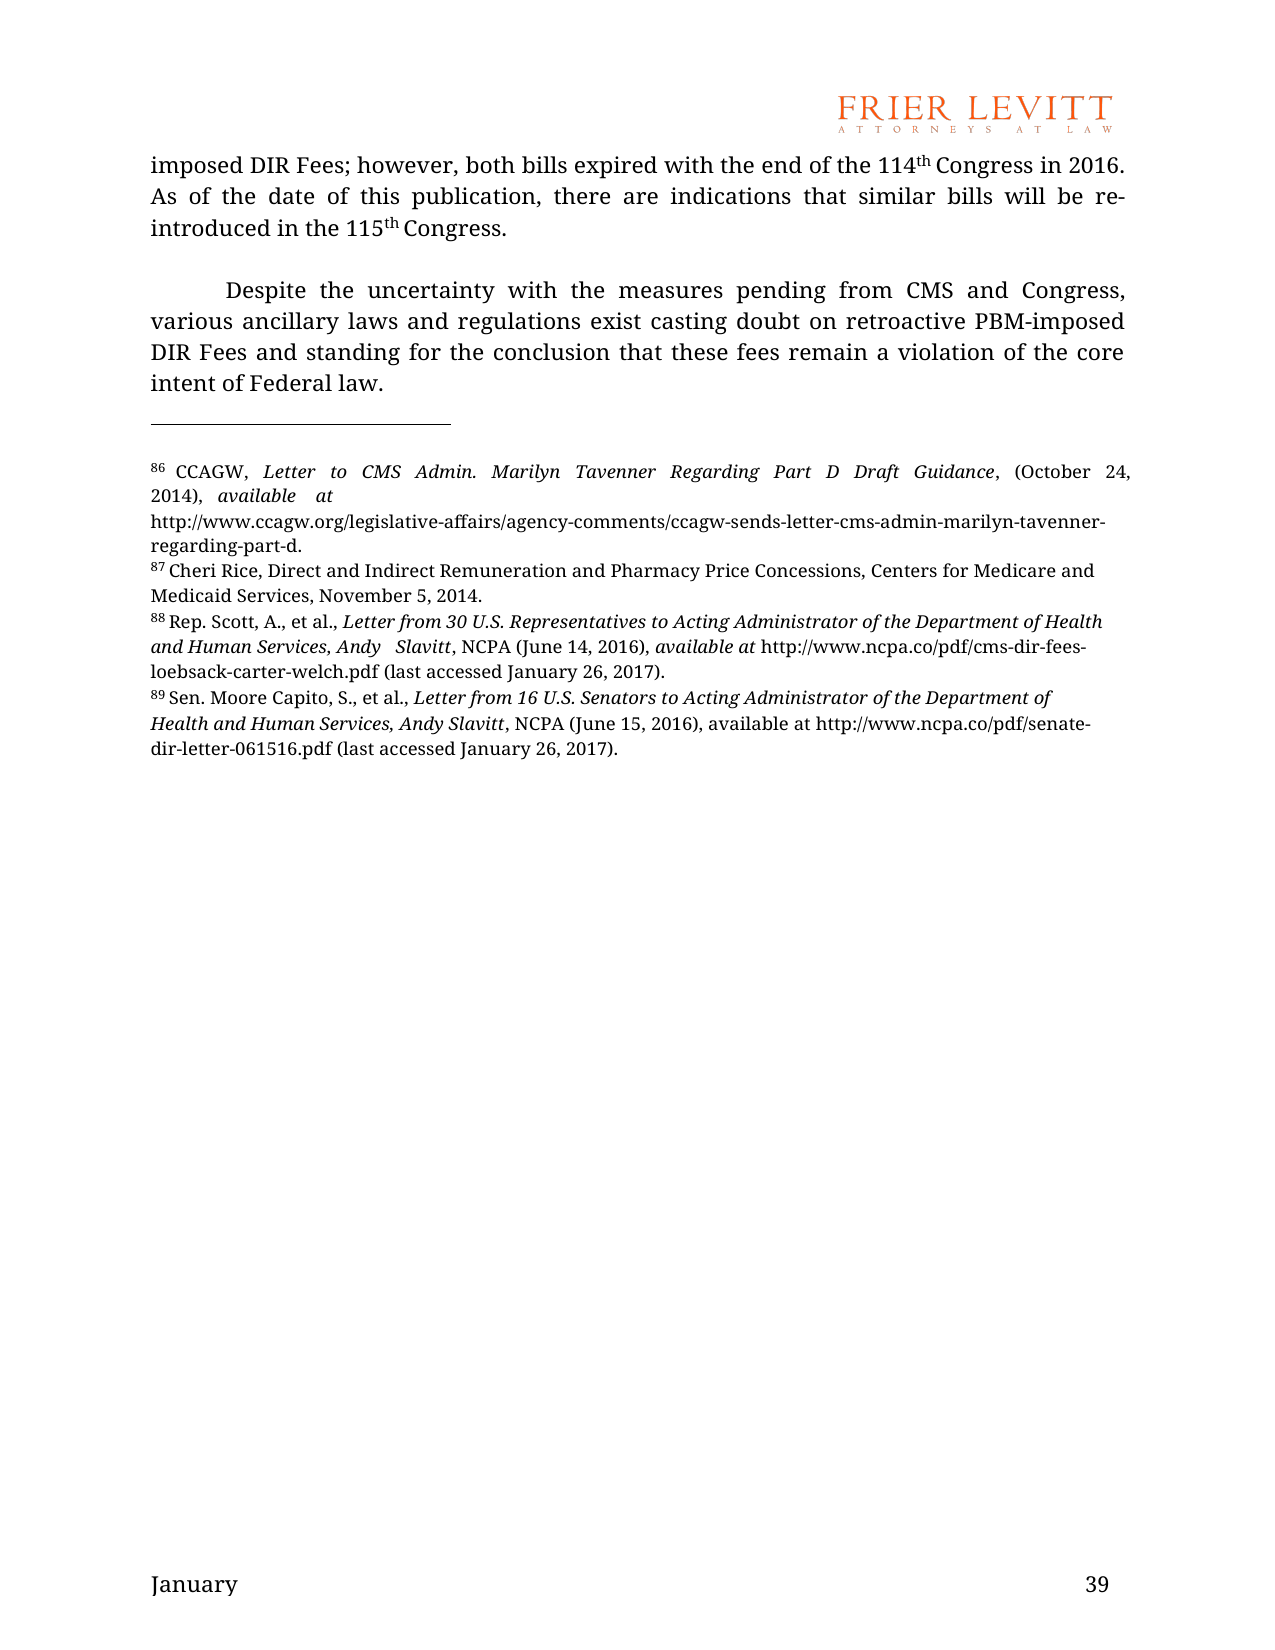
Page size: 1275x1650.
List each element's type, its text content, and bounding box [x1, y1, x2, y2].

text 86 CCAGW, Letter to CMS Admin. Marilyn Tavenner Regarding Part D Draft Guidance, (October 24, 2014), available at [150, 459, 1137, 508]
text 89 Sen. Moore Capito, S., et al., Letter from 16 U.S. Senators to Acting Administrator of the Department of Health and Human Services, Andy Slavitt, NCPA (June 15, 2016), available at http://www.ncpa.co/pdf/senate-dir-letter-061516.pdf (last accessed January 26, 2017). [150, 686, 1111, 761]
text 88 Rep. Scott, A., et al., Letter from 30 U.S. Representatives to Acting Administrator of the Department of Health and Human Services, Andy Slavitt, NCPA (June 14, 2016), available at http://www.ncpa.co/pdf/cms-dir-fees-loebsack-carter-welch.pdf (last accessed January 26, 2017). [150, 609, 1112, 684]
text Despite the uncertainty with the measures pending from CMS and Congress, various ancillary laws and regulations exist casting doubt on retroactive PBM-imposed DIR Fees and standing for the conclusion that these fees remain a violation of the core intent of Federal law. [150, 274, 1126, 398]
text 87 Cheri Rice, Direct and Indirect Remuneration and Pharmacy Price Concessions, Centers for Medicare and Medicaid Services, November 5, 2014. [150, 558, 1137, 608]
picture [822, 75, 1126, 150]
text http://www.ccagw.org/legislative-affairs/agency-comments/ccagw-sends-letter-cms-admin-marilyn-tavenner-regarding-part-d. [150, 509, 1137, 557]
